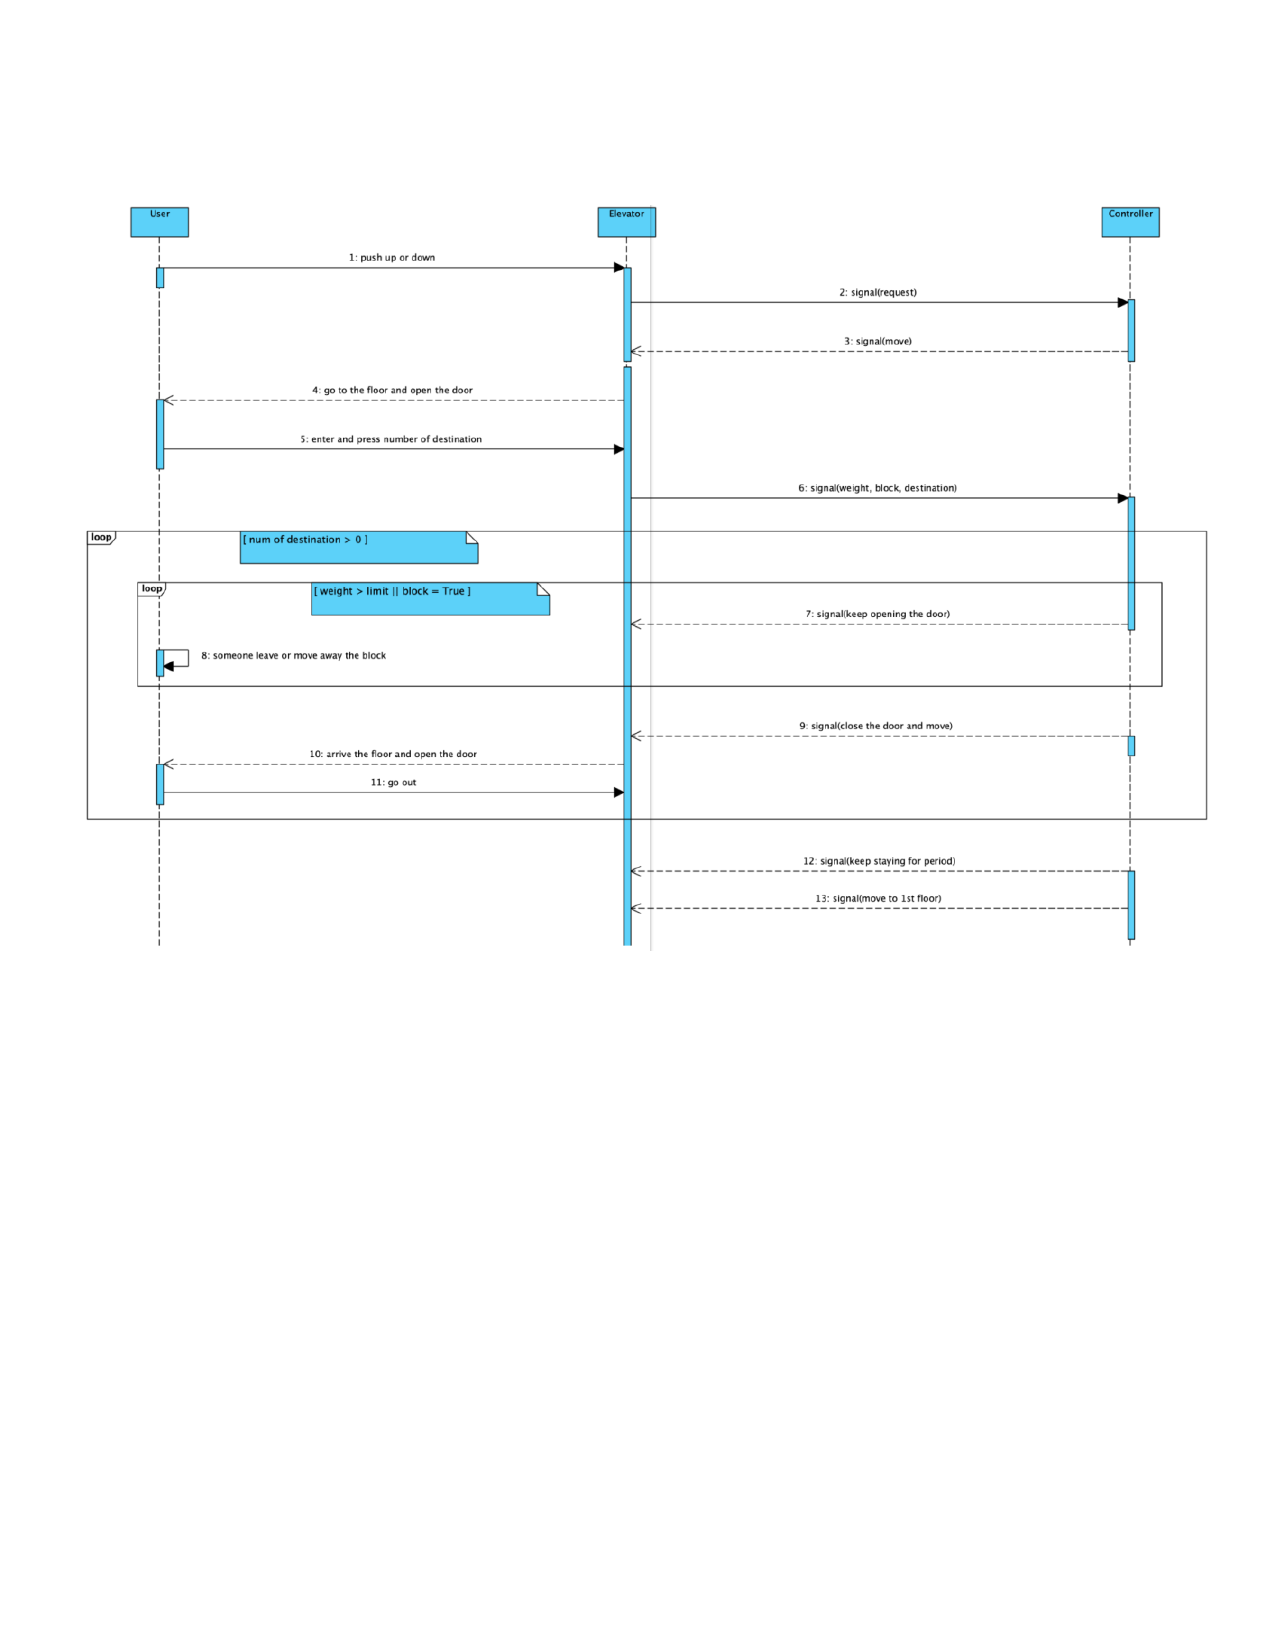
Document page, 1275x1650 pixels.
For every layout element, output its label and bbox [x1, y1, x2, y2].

picture [27, 205, 1248, 951]
